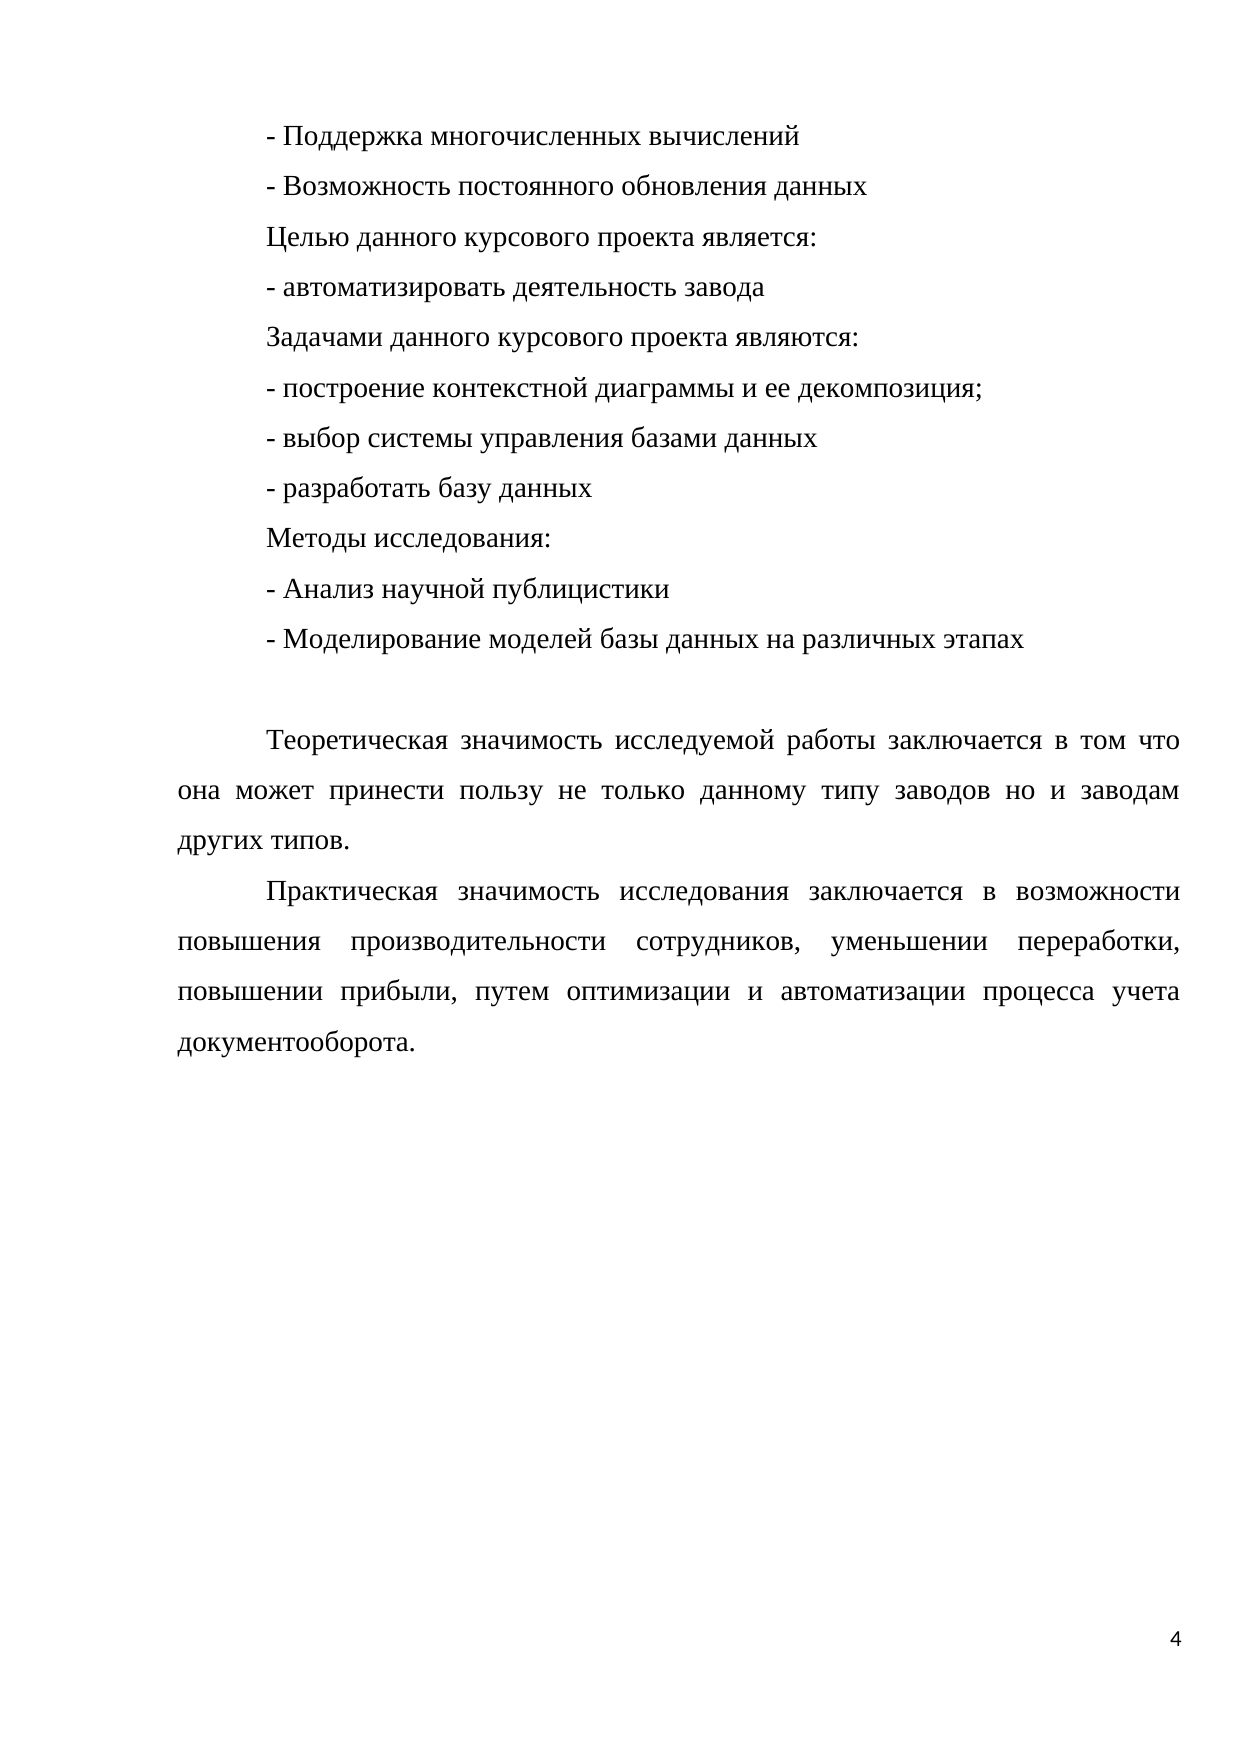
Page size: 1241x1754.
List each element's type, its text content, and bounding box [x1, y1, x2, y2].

list - Возможность постоянного обновления данных [177, 168, 1181, 202]
text Практическая значимость исследования заключается в возможности повышения производительности сотрудников, уменьшении переработки, повышении прибыли, путем оптимизации и автоматизации процесса учета документооборота. [177, 873, 1181, 1057]
text Задачами данного курсового проекта являются: [177, 319, 1181, 353]
list - Поддержка многочисленных вычислений [177, 118, 1181, 152]
text Теоретическая значимость исследуемой работы заключается в том что она может принести пользу не только данному типу заводов но и заводам других типов. [177, 722, 1181, 856]
list - Анализ научной публицистики [177, 571, 1181, 604]
list - Моделирование моделей базы данных на различных этапах [177, 621, 1181, 655]
text - выбор системы управления базами данных [177, 420, 1181, 453]
text Методы исследования: [177, 521, 1181, 554]
text - автоматизировать деятельность завода [177, 269, 1181, 303]
text - построение контекстной диаграммы и ее декомпозиция; [177, 370, 1181, 403]
text Целью данного курсового проекта является: [177, 219, 1181, 252]
text - разработать базу данных [177, 470, 1181, 504]
